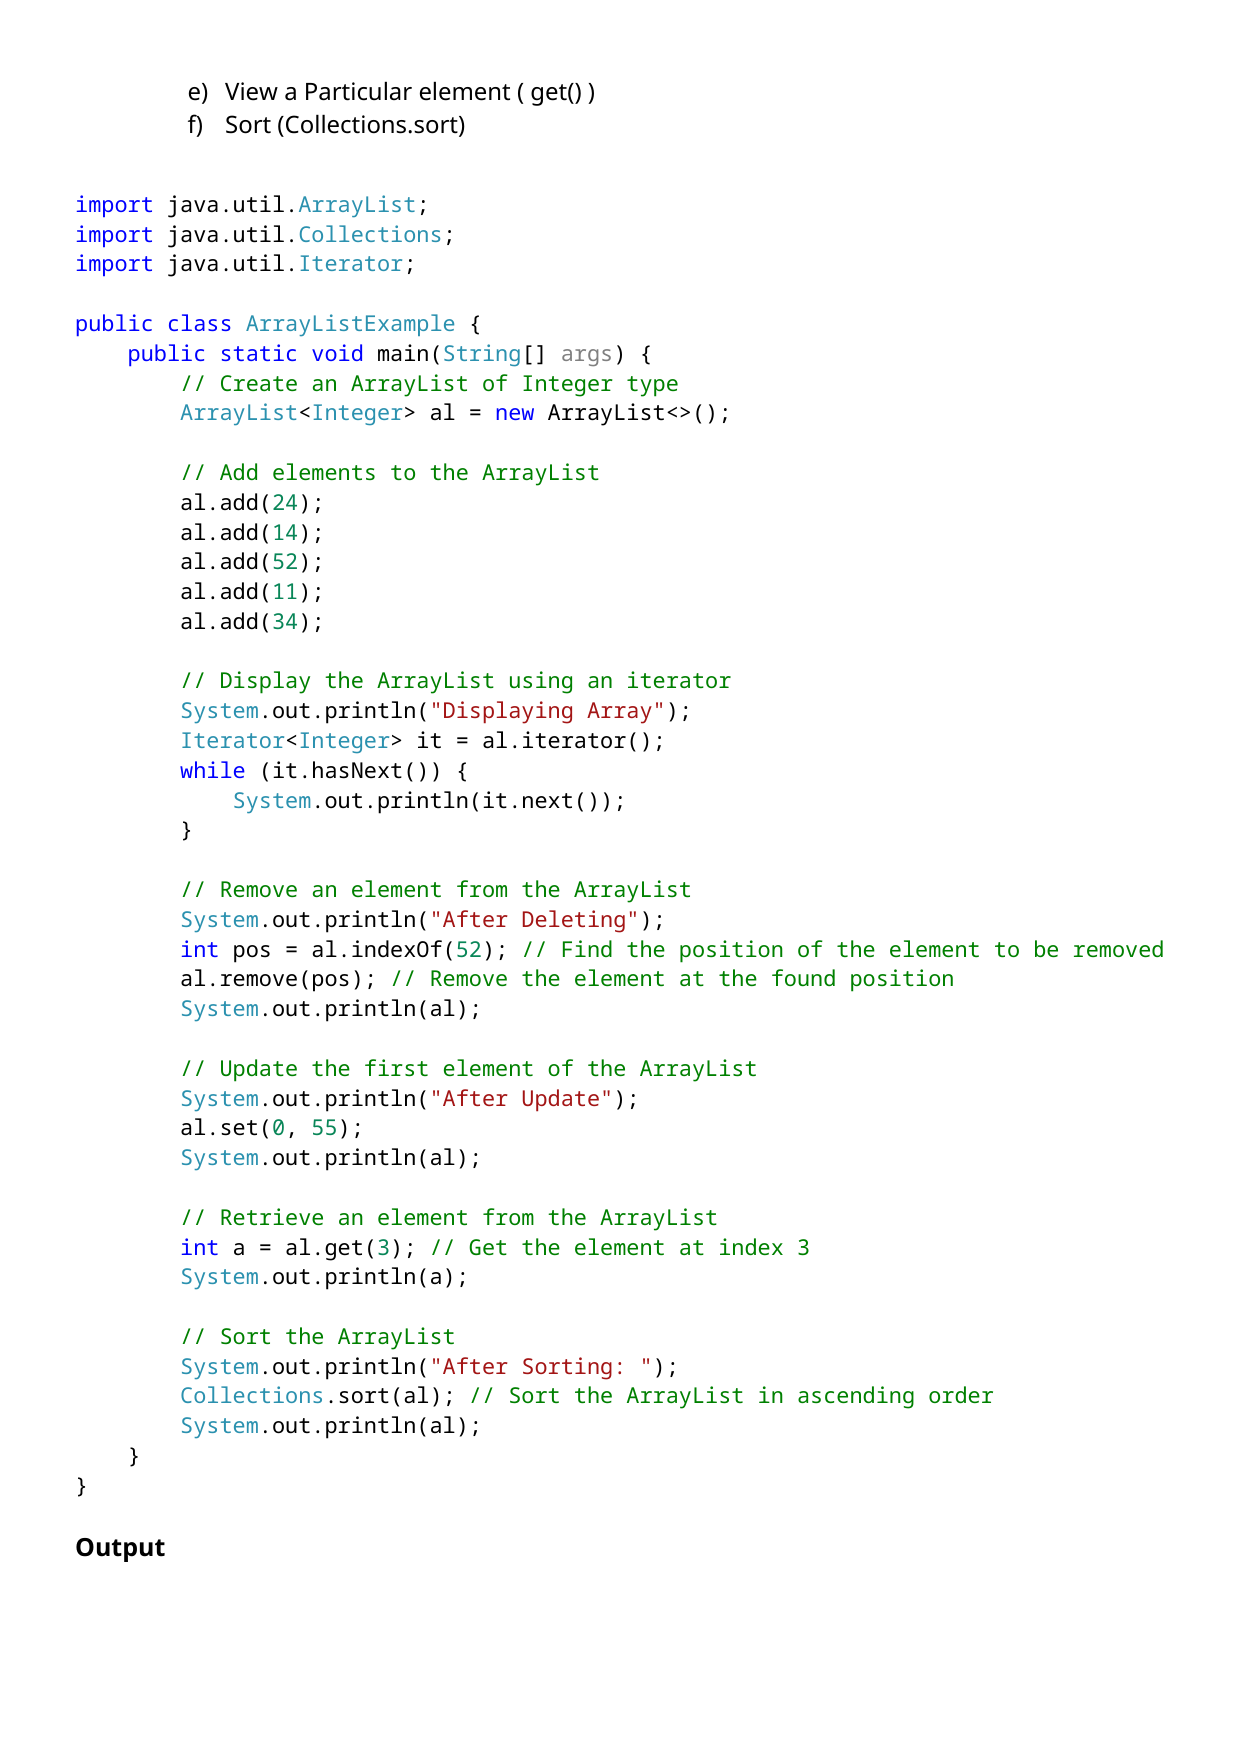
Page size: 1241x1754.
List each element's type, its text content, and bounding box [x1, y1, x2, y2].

text System.out.println(a); [75, 1261, 1165, 1291]
text public class ArrayListExample { [75, 308, 1165, 338]
text al.add(24); [75, 487, 1165, 517]
text // Sort the ArrayList [75, 1321, 1165, 1351]
text import java.util.Iterator; [75, 248, 1165, 278]
text ArrayList<Integer> al = new ArrayList<>(); [75, 397, 1165, 427]
text // Display the ArrayList using an iterator [75, 666, 1165, 695]
text // Remove an element from the ArrayList [75, 874, 1165, 904]
text al.remove(pos); // Remove the element at the found position [75, 963, 1165, 993]
list View a Particular element ( get() ) [187, 75, 1165, 108]
text import java.util.ArrayList; [75, 189, 1165, 219]
text } [75, 814, 1165, 844]
text // Add elements to the ArrayList [75, 457, 1165, 487]
text System.out.println(it.next()); [75, 785, 1165, 814]
text al.add(14); [75, 517, 1165, 546]
text System.out.println(al); [75, 993, 1165, 1023]
text int pos = al.indexOf(52); // Find the position of the element to be removed [75, 934, 1165, 963]
text System.out.println("Displaying Array"); [75, 695, 1165, 725]
text while (it.hasNext()) { [75, 755, 1165, 785]
text // Create an ArrayList of Integer type [75, 368, 1165, 397]
list Sort (Collections.sort) [187, 108, 1165, 140]
text Collections.sort(al); // Sort the ArrayList in ascending order [75, 1381, 1165, 1410]
text System.out.println(al); [75, 1410, 1165, 1440]
text Output [75, 1529, 1165, 1563]
text al.add(11); [75, 576, 1165, 606]
text al.add(52); [75, 546, 1165, 576]
text import java.util.Collections; [75, 219, 1165, 248]
text Iterator<Integer> it = al.iterator(); [75, 725, 1165, 755]
text System.out.println("After Sorting: "); [75, 1351, 1165, 1381]
text public static void main(String[] args) { [75, 338, 1165, 368]
text } [75, 1470, 1165, 1500]
text System.out.println(al); [75, 1142, 1165, 1172]
text al.set(0, 55); [75, 1112, 1165, 1142]
text // Retrieve an element from the ArrayList [75, 1202, 1165, 1232]
text System.out.println("After Deleting"); [75, 904, 1165, 934]
text int a = al.get(3); // Get the element at index 3 [75, 1232, 1165, 1261]
text al.add(34); [75, 606, 1165, 636]
text } [75, 1440, 1165, 1470]
text // Update the first element of the ArrayList [75, 1053, 1165, 1083]
text System.out.println("After Update"); [75, 1083, 1165, 1112]
